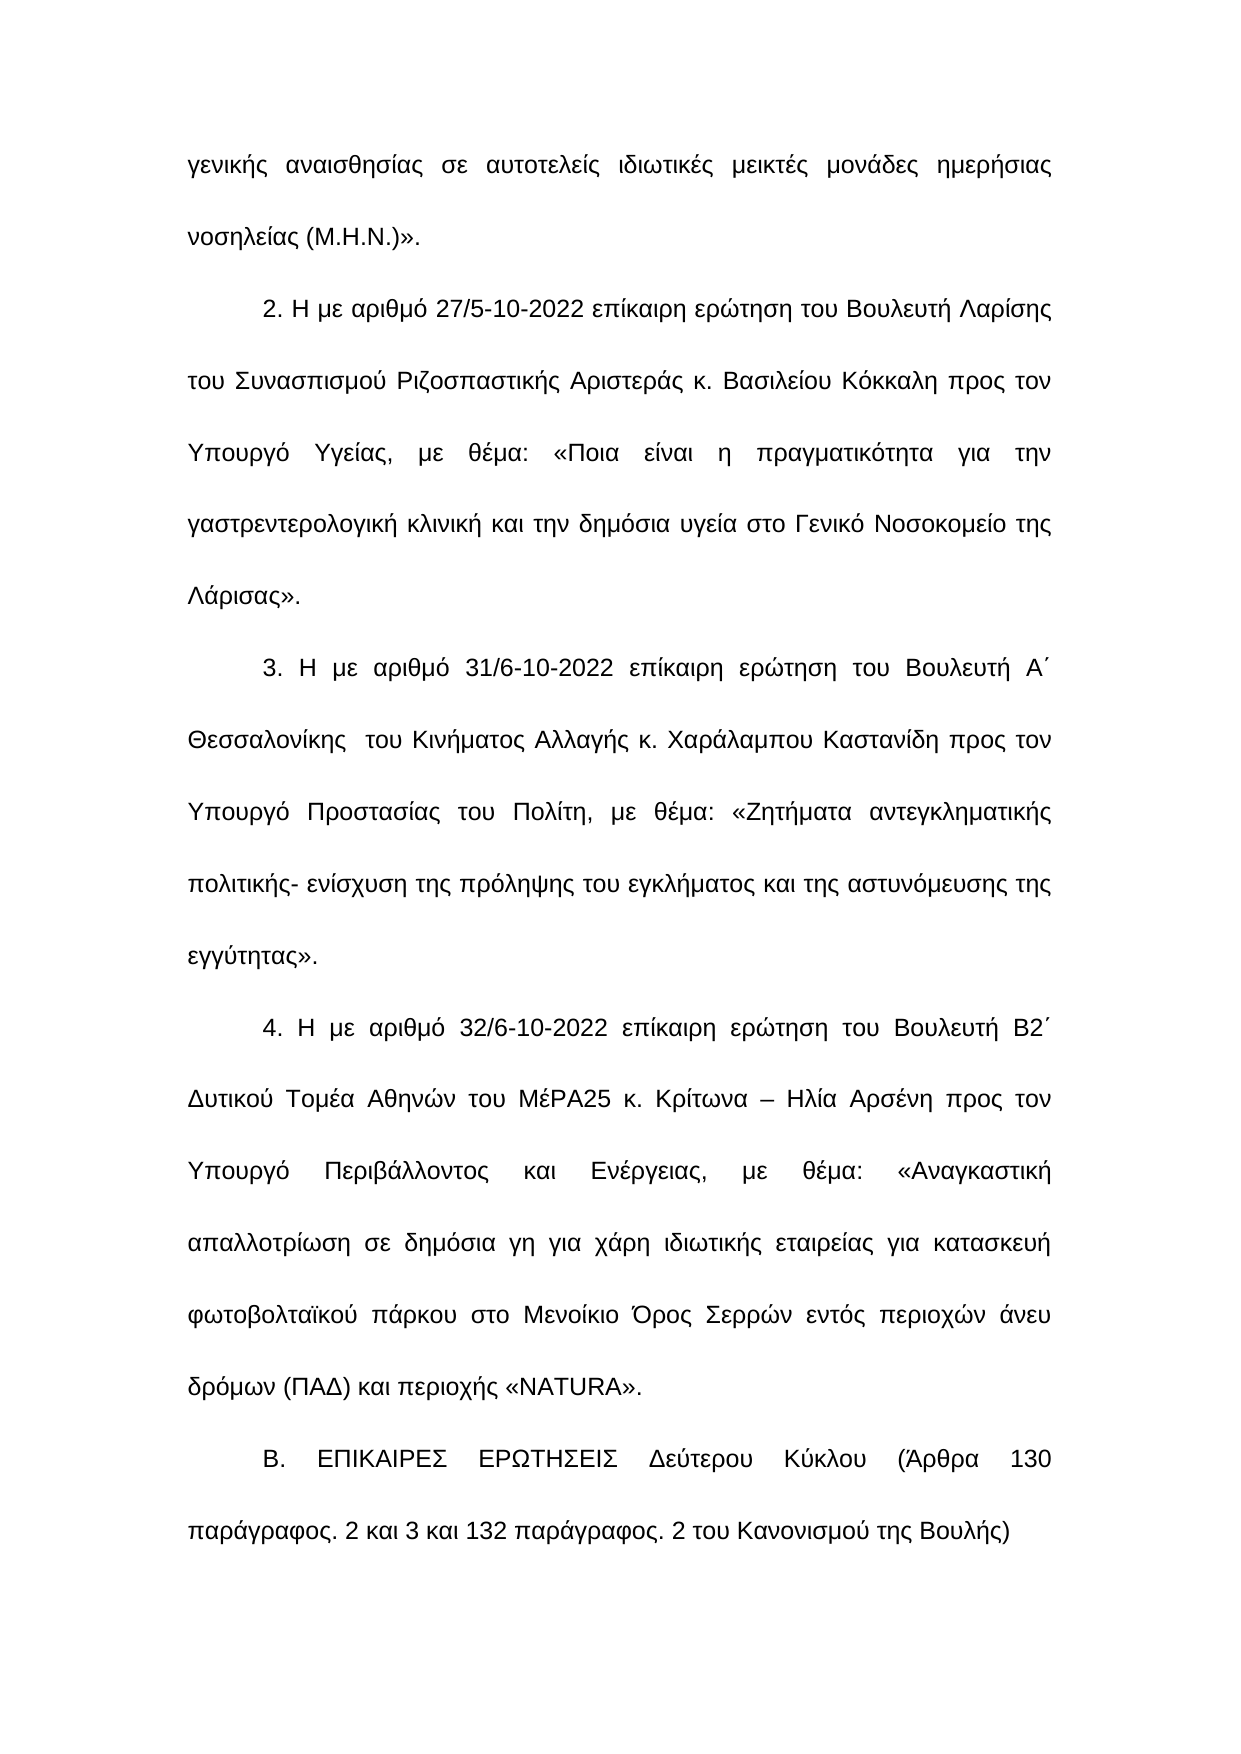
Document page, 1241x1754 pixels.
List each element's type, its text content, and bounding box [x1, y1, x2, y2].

text 4. Η με αριθμό 32/6-10-2022 επίκαιρη ερώτηση του Βουλευτή Β2΄ Δυτικού Τομέα Αθηνών του ΜέΡΑ25 κ. Κρίτωνα – Ηλία Αρσένη προς τον Υπουργό Περιβάλλοντος και Ενέργειας, με θέμα: «Αναγκαστική απαλλοτρίωση σε δημόσια γη για χάρη ιδιωτικής εταιρείας για κατασκευή φωτοβολταϊκού πάρκου στο Μενοίκιο Όρος Σερρών εντός περιοχών άνευ δρόμων (ΠΑΔ) και περιοχής «NATURA». [187, 1012, 1053, 1401]
text 3. Η με αριθμό 31/6-10-2022 επίκαιρη ερώτηση του Βουλευτή Α΄ Θεσσαλονίκης του Κινήματος Αλλαγής κ. Χαράλαμπου Καστανίδη προς τον Υπουργό Προστασίας του Πολίτη, με θέμα: «Ζητήματα αντεγκληματικής πολιτικής- ενίσχυση της πρόληψης του εγκλήματος και της αστυνόμευσης της εγγύτητας». [187, 653, 1053, 969]
text Β. ΕΠΙΚΑΙΡΕΣ ΕΡΩΤΗΣΕΙΣ Δεύτερου Κύκλου (Άρθρα 130 παράγραφος. 2 και 3 και 132 παράγραφος. 2 του Κανονισμού της Βουλής) [187, 1444, 1053, 1544]
text 2. Η με αριθμό 27/5-10-2022 επίκαιρη ερώτηση του Βουλευτή Λαρίσης του Συνασπισμού Ριζοσπαστικής Αριστεράς κ. Βασιλείου Κόκκαλη προς τον Υπουργό Υγείας, με θέμα: «Ποια είναι η πραγματικότητα για την γαστρεντερολογική κλινική και την δημόσια υγεία στο Γενικό Νοσοκομείο της Λάρισας». [187, 294, 1053, 610]
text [187, 150, 1053, 251]
